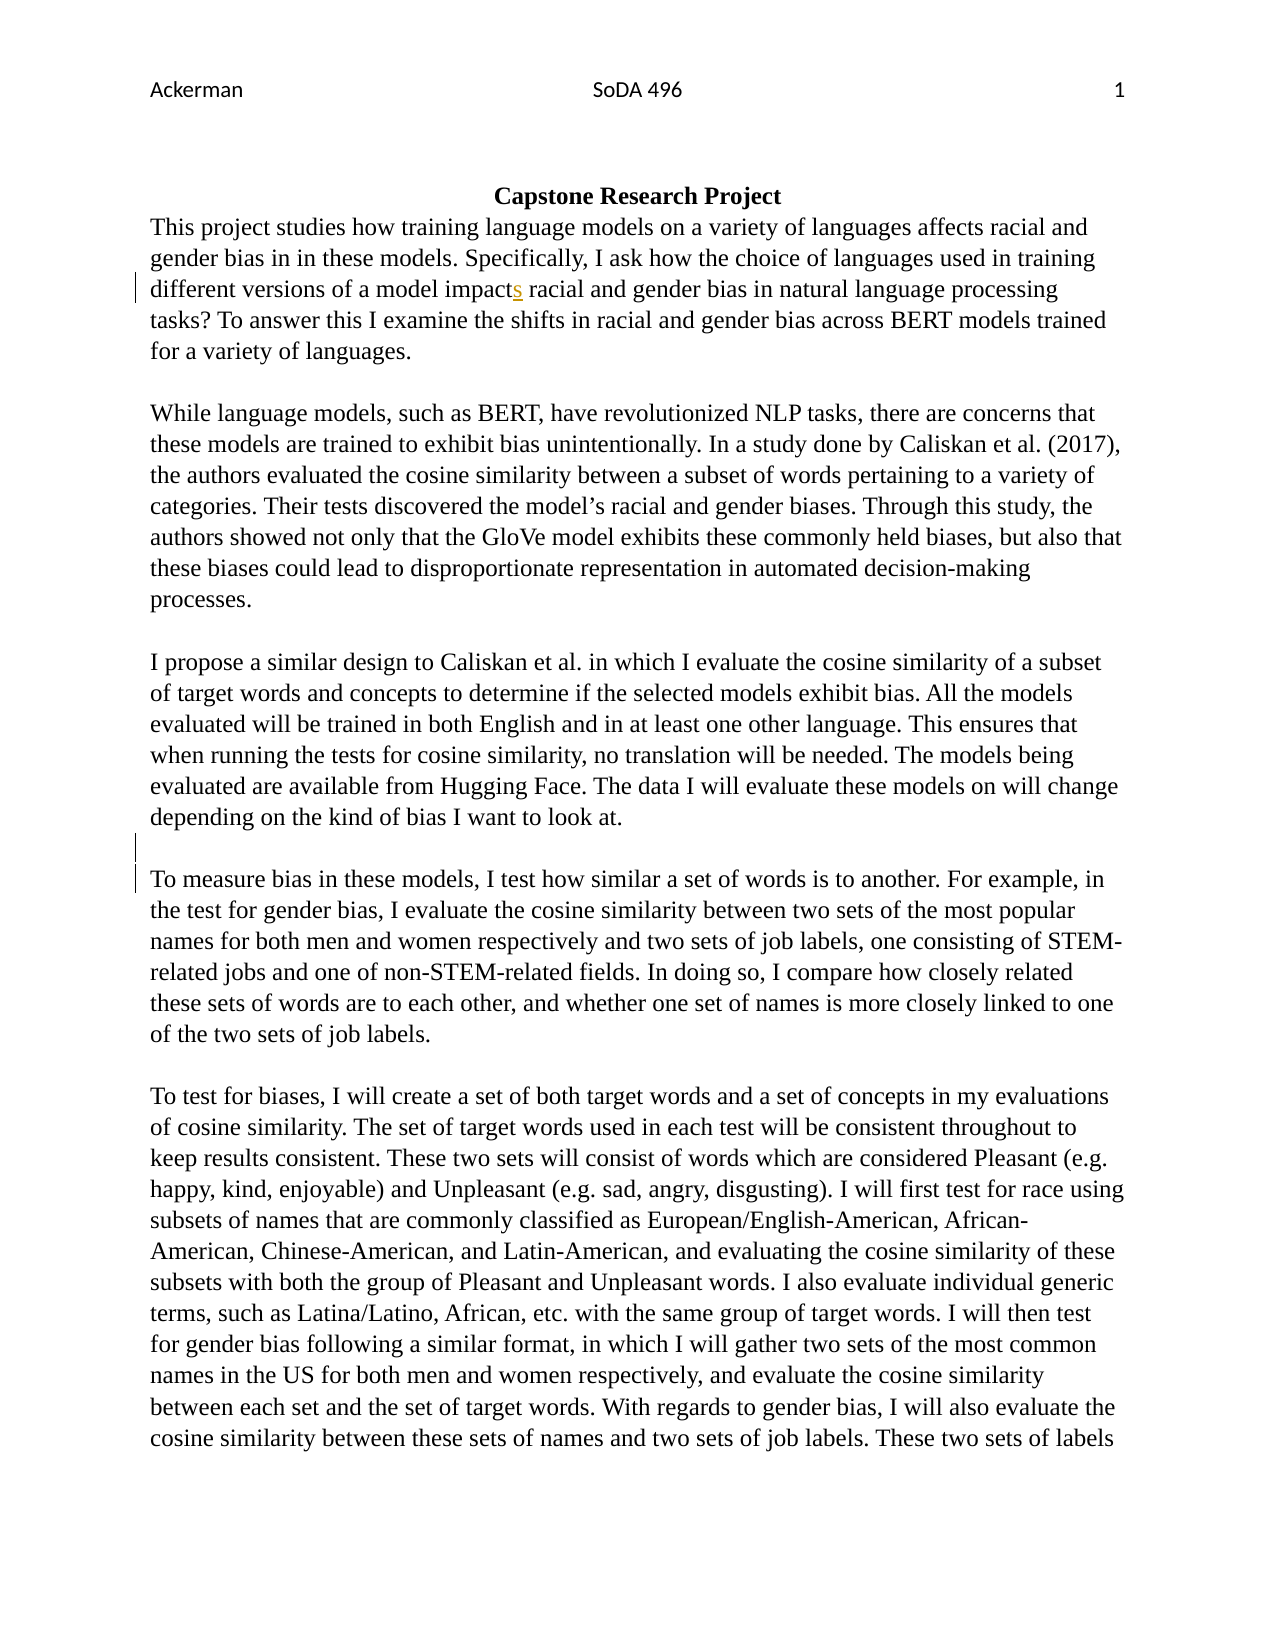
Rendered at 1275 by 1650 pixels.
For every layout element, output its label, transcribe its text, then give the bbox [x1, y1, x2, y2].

text While language models, such as BERT, have revolutionized NLP tasks, there are concerns that these models are trained to exhibit bias unintentionally. In a study done by Caliskan et al. (2017), the authors evaluated the cosine similarity between a subset of words pertaining to a variety of categories. Their tests discovered the model’s racial and gender biases. Through this study, the authors showed not only that the GloVe model exhibits these commonly held biases, but also that these biases could lead to disproportionate representation in automated decision-making processes. [150, 398, 1125, 613]
text To measure bias in these models, I test how similar a set of words is to another. For example, in the test for gender bias, I evaluate the cosine similarity between two sets of the most popular names for both men and women respectively and two sets of job labels, one consisting of STEM-related jobs and one of non-STEM-related fields. In doing so, I compare how closely related these sets of words are to each other, and whether one set of names is more closely linked to one of the two sets of job labels. [150, 864, 1125, 1048]
text Capstone Research Project [150, 181, 1125, 210]
text This project studies how training language models on a variety of languages affects racial and gender bias in in these models. Specifically, I ask how the choice of languages used in training different versions of a model impact racial and gender bias in natural language processing tasks? To answer this I examine the shifts in racial and gender bias across BERT models trained for a variety of languages. [150, 212, 1125, 365]
text I propose a similar design to Caliskan et al. in which I evaluate the cosine similarity of a subset of target words and concepts to determine if the selected models exhibit bias. All the models evaluated will be trained in both English and in at least one other language. This ensures that when running the tests for cosine similarity, no translation will be needed. The models being evaluated are available from Hugging Face. The data I will evaluate these models on will change depending on the kind of bias I want to look at. [150, 647, 1125, 831]
